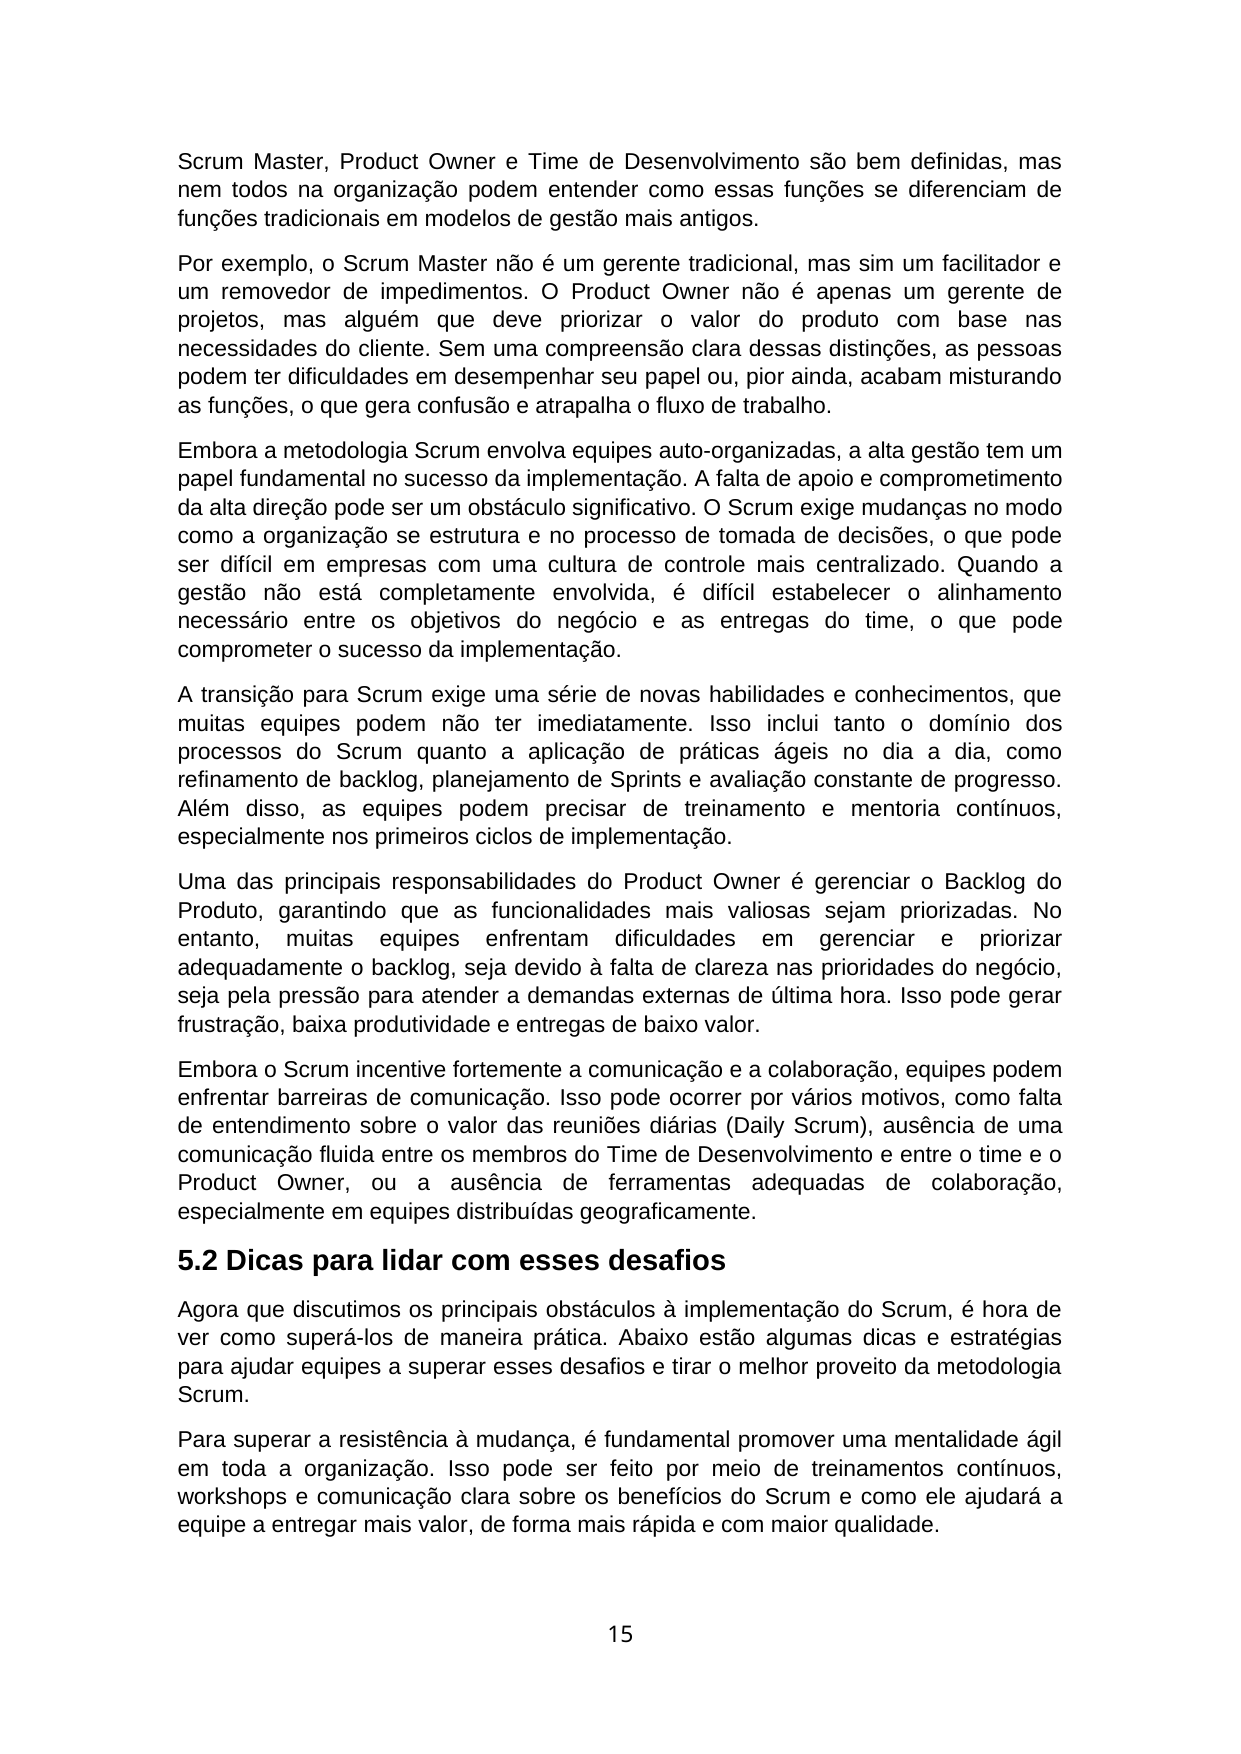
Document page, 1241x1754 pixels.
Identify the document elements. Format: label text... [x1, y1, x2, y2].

text Embora o Scrum incentive fortemente a comunicação e a colaboração, equipes podem enfrentar barreiras de comunicação. Isso pode ocorrer por vários motivos, como falta de entendimento sobre o valor das reuniões diárias (Daily Scrum), ausência de uma comunicação fluida entre os membros do Time de Desenvolvimento e entre o time e o Product Owner, ou a ausência de ferramentas adequadas de colaboração, especialmente em equipes distribuídas geograficamente. [177, 1056, 1063, 1224]
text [177, 148, 1063, 231]
text Uma das principais responsabilidades do Product Owner é gerenciar o Backlog do Produto, garantindo que as funcionalidades mais valiosas sejam priorizadas. No entanto, muitas equipes enfrentam dificuldades em gerenciar e priorizar adequadamente o backlog, seja devido à falta de clareza nas prioridades do negócio, seja pela pressão para atender a demandas externas de última hora. Isso pode gerar frustração, baixa produtividade e entregas de baixo valor. [177, 868, 1063, 1037]
text Por exemplo, o Scrum Master não é um gerente tradicional, mas sim um facilitador e um removedor de impedimentos. O Product Owner não é apenas um gerente de projetos, mas alguém que deve priorizar o valor do produto com base nas necessidades do cliente. Sem uma compreensão clara dessas distinções, as pessoas podem ter dificuldades em desempenhar seu papel ou, pior ainda, acabam misturando as funções, o que gera confusão e atrapalha o fluxo de trabalho. [177, 249, 1063, 418]
text A transição para Scrum exige uma série de novas habilidades e conhecimentos, que muitas equipes podem não ter imediatamente. Isso inclui tanto o domínio dos processos do Scrum quanto a aplicação de práticas ágeis no dia a dia, como refinamento de backlog, planejamento de Sprints e avaliação constante de progresso. Além disso, as equipes podem precisar de treinamento e mentoria contínuos, especialmente nos primeiros ciclos de implementação. [177, 681, 1063, 849]
text Embora a metodologia Scrum envolva equipes auto-organizadas, a alta gestão tem um papel fundamental no sucesso da implementação. A falta de apoio e comprometimento da alta direção pode ser um obstáculo significativo. O Scrum exige mudanças no modo como a organização se estrutura e no processo de tomada de decisões, o que pode ser difícil em empresas com uma cultura de controle mais centralizado. Quando a gestão não está completamente envolvida, é difícil estabelecer o alinhamento necessário entre os objetivos do negócio e as entregas do time, o que pode comprometer o sucesso da implementação. [177, 437, 1063, 662]
text Para superar a resistência à mudança, é fundamental promover uma mentalidade ágil em toda a organização. Isso pode ser feito por meio de treinamentos contínuos, workshops e comunicação clara sobre os benefícios do Scrum e como ele ajudará a equipe a entregar mais valor, de forma mais rápida e com maior qualidade. [177, 1426, 1063, 1538]
text Agora que discutimos os principais obstáculos à implementação do Scrum, é hora de ver como superá-los de maneira prática. Abaixo estão algumas dicas e estratégias para ajudar equipes a superar esses desafios e tirar o melhor proveito da metodologia Scrum. [177, 1296, 1063, 1407]
text 5.2 Dicas para lidar com esses desafios [177, 1243, 1063, 1276]
